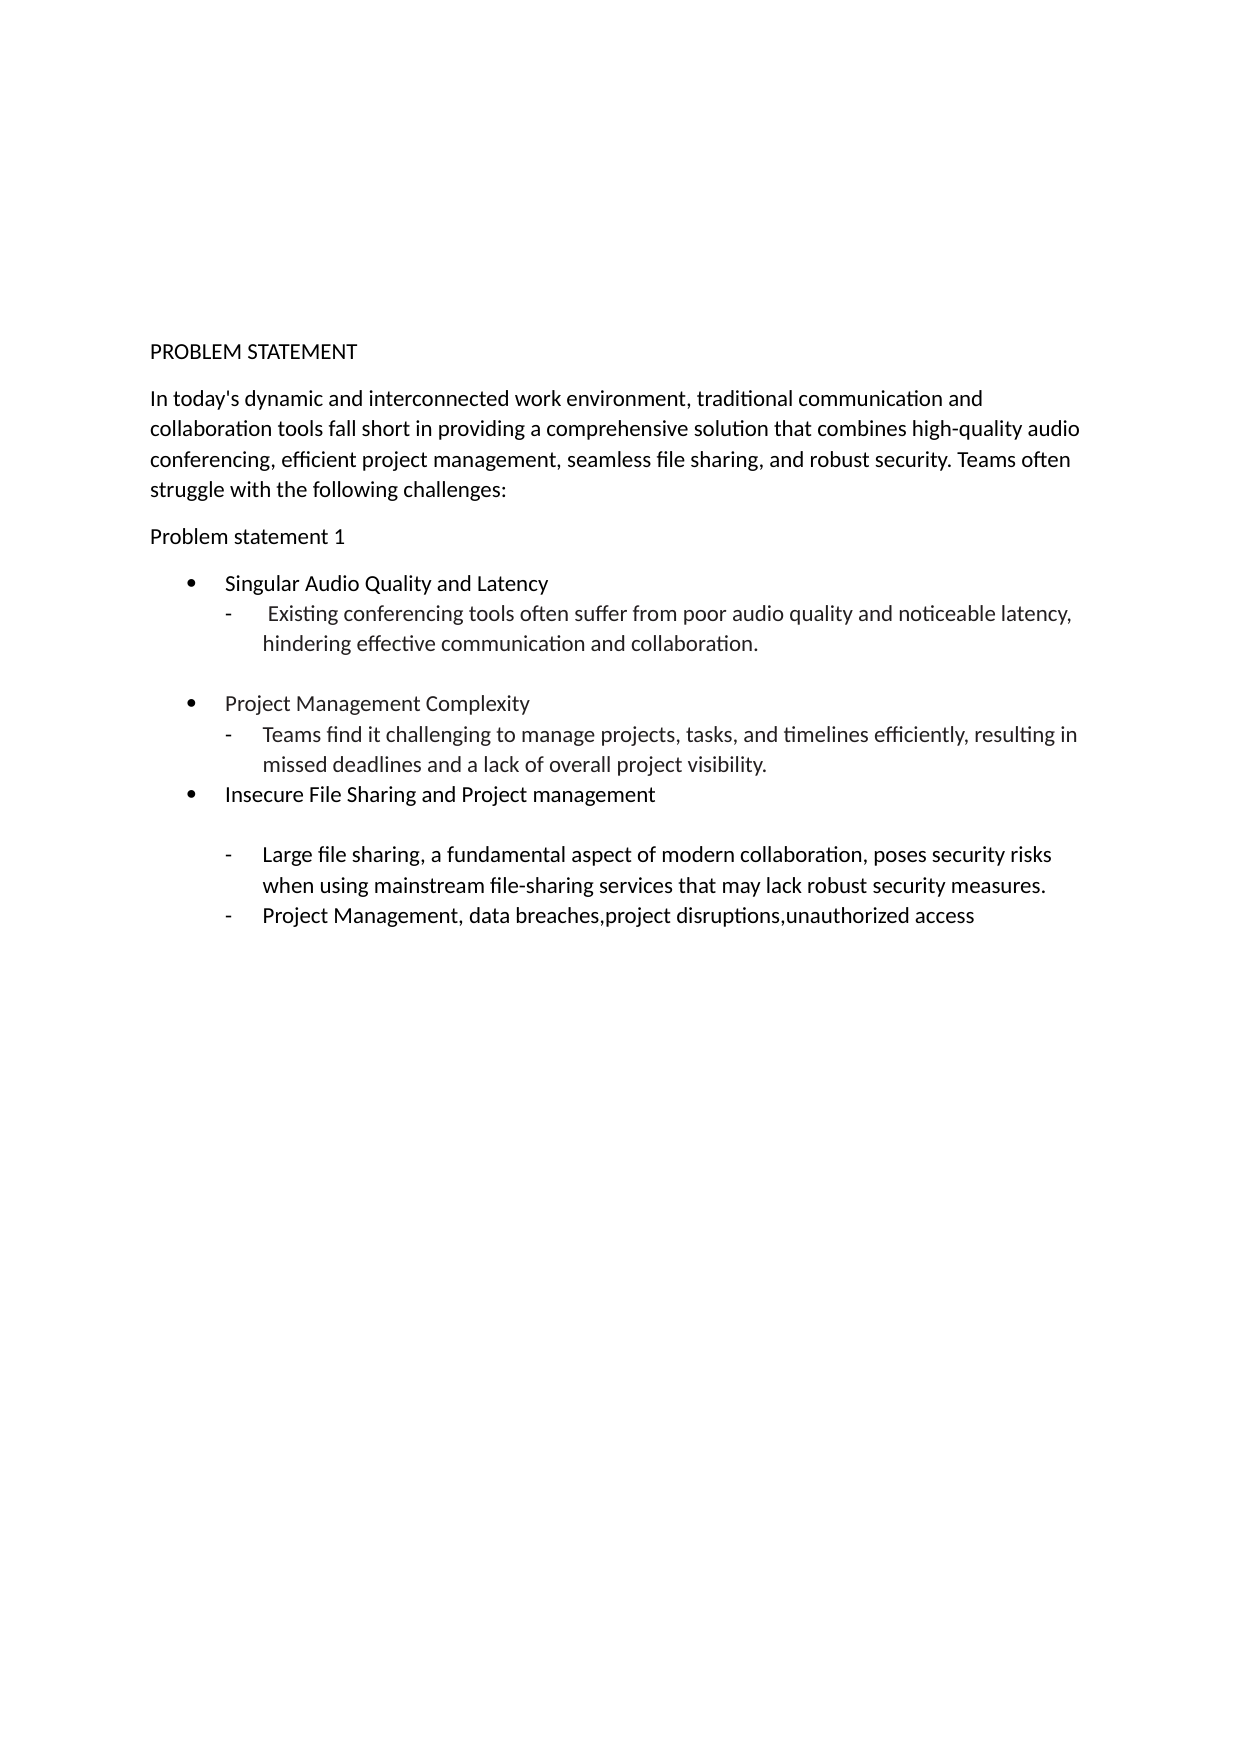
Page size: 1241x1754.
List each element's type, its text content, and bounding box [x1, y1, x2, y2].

list Project Management Complexity [187, 689, 1090, 718]
text PROBLEM STATEMENT [150, 337, 1090, 366]
list Project Management, data breaches,project disruptions,unauthorized access [225, 901, 1090, 929]
list Existing conferencing tools often suffer from poor audio quality and noticeable latency, hindering effective communication and collaboration. [225, 599, 1090, 657]
list Teams find it challenging to manage projects, tasks, and timelines efficiently, resulting in missed deadlines and a lack of overall project visibility. [225, 720, 1090, 778]
list Large file sharing, a fundamental aspect of modern collaboration, poses security risks when using mainstream file-sharing services that may lack robust security measures. [225, 841, 1090, 899]
text In today's dynamic and interconnected work environment, traditional communication and collaboration tools fall short in providing a comprehensive solution that combines high-quality audio conferencing, efficient project management, seamless file sharing, and robust security. Teams often struggle with the following challenges: [150, 384, 1090, 503]
list Singular Audio Quality and Latency [187, 569, 1090, 597]
text Problem statement 1 [150, 522, 1090, 550]
list Insecure File Sharing and Project management [187, 780, 1090, 808]
